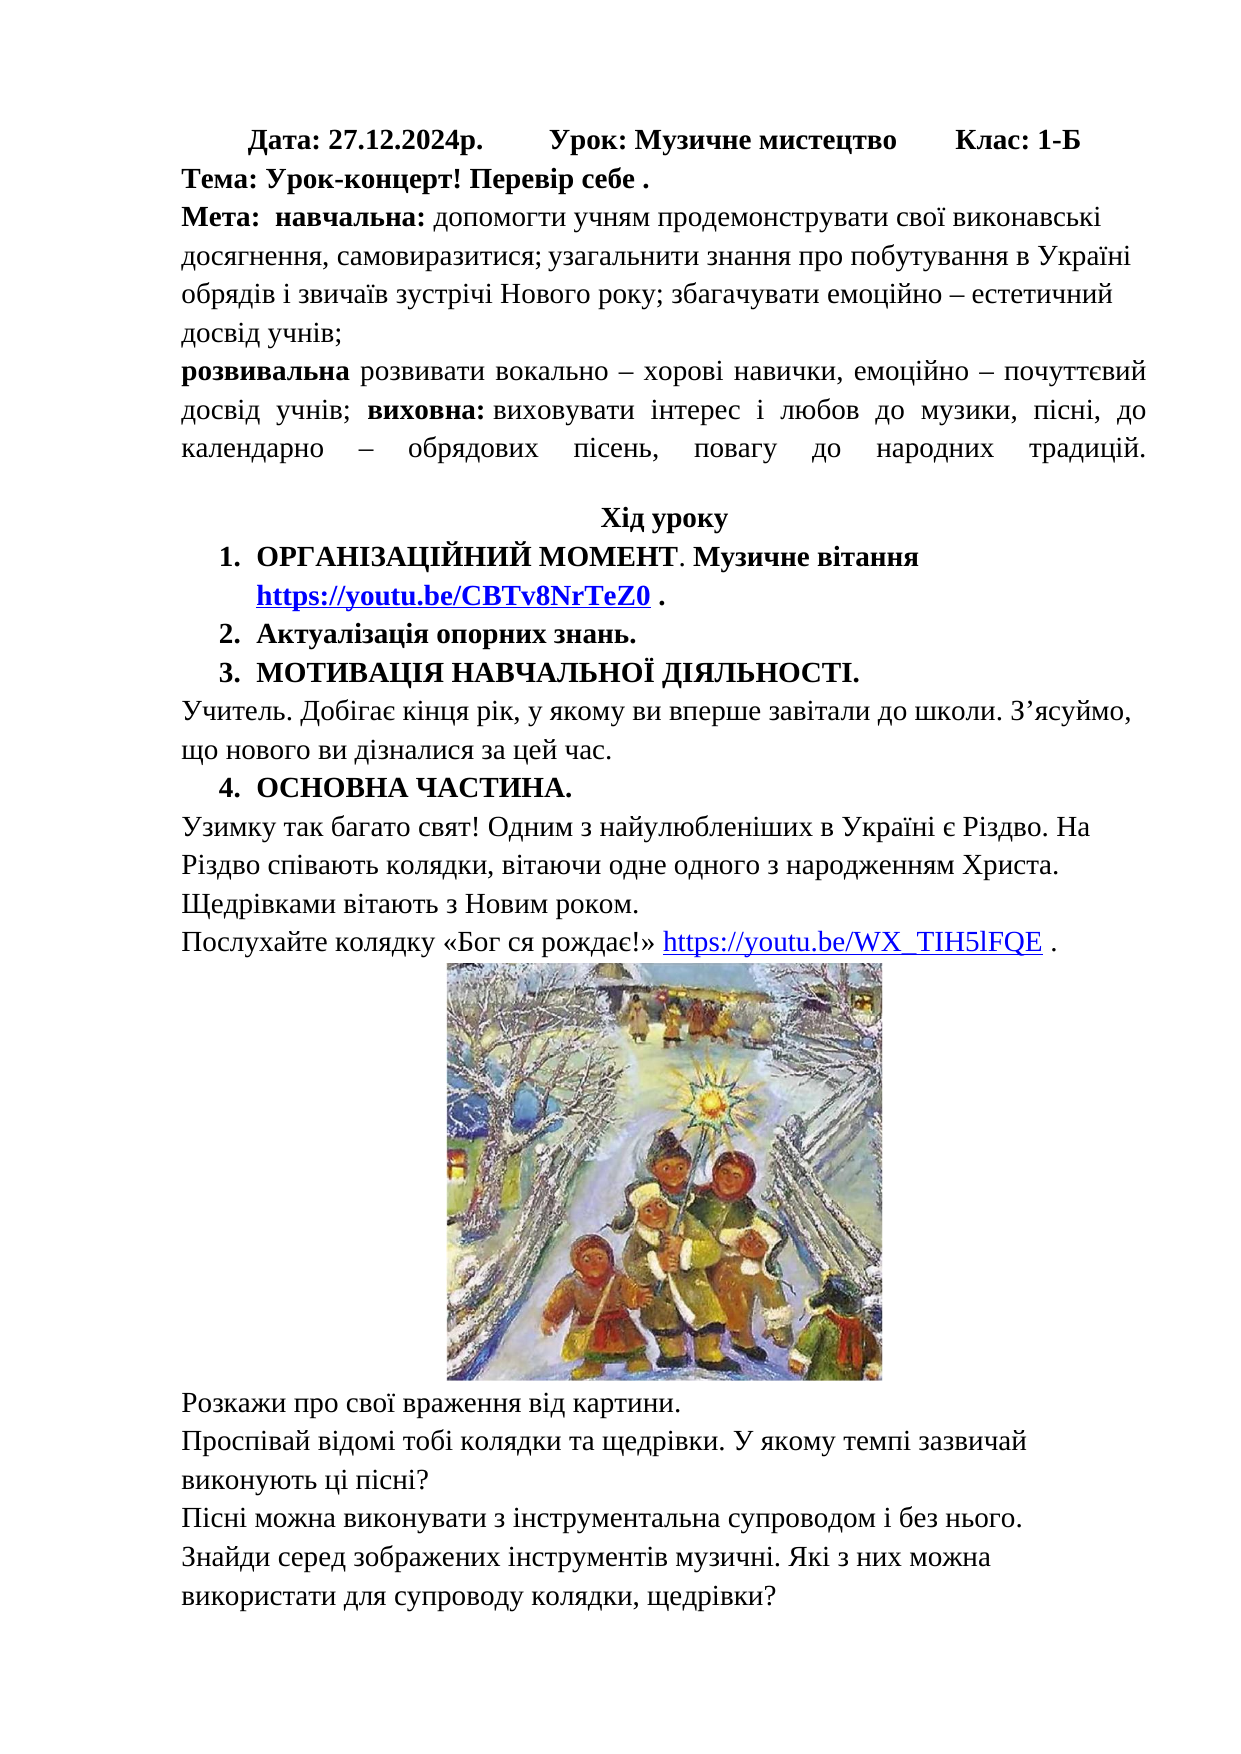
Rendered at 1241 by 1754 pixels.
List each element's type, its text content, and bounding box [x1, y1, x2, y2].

text Учитель. Добігає кінця рік, у якому ви вперше завітали до школи. З’ясуймо, що нового ви дізналися за цей час. [181, 693, 1147, 765]
text Проспівай відомі тобі колядки та щедрівки. У якому темпі зазвичай виконують ці пісні? [181, 1423, 1147, 1496]
list ОСНОВНА ЧАСТИНА. [219, 770, 1147, 804]
text Знайди серед зображених інструментів музичні. Які з них можна використати для супроводу колядки, щедрівки? [181, 1539, 1147, 1611]
text Хід уроку [181, 501, 1147, 534]
text Тема: Урок-концерт! Перевір себе . Мета: навчальна: допомогти учням продемонструвати свої виконавські досягнення, самовиразитися; узагальнити знання про побутування в Україні обрядів і звичаїв зустрічі Нового року; збагачувати емоційно – естетичний досвід учнів; [181, 161, 1147, 348]
text розвивальна розвивати вокально – хорові навички, емоційно – почуттєвий досвід учнів; виховна: виховувати інтерес і любов до музики, пісні, до календарно – обрядових пісень, повагу до народних традицій. [181, 353, 1147, 496]
text Дата: 27.12.2024р. Урок: Музичне мистецтво Клас: 1-Б [181, 122, 1147, 156]
text Послухайте колядку «Бог ся рождає!» https://youtu.be/WX_TIH5lFQE . [181, 924, 1147, 958]
text Узимку так багато свят! Одним з найулюбленіших в Україні є Різдво. На Різдво співають колядки, вітаючи одне одного з народженням Христа. Щедрівками вітають з Новим роком. [181, 809, 1147, 919]
list Актуалізація опорних знань. [219, 616, 1147, 650]
text Розкажи про свої враження від картини. [181, 1385, 1147, 1418]
text Пісні можна виконувати з інструментальна супроводом і без нього. [181, 1501, 1147, 1534]
list ОРГАНІЗАЦІЙНИЙ МОМЕНТ. Музичне вітання https://youtu.be/CBTv8NrTeZ0 . [219, 539, 1147, 611]
list МОТИВАЦІЯ НАВЧАЛЬНОЇ ДІЯЛЬНОСТІ. [219, 655, 1147, 688]
picture [446, 963, 883, 1381]
